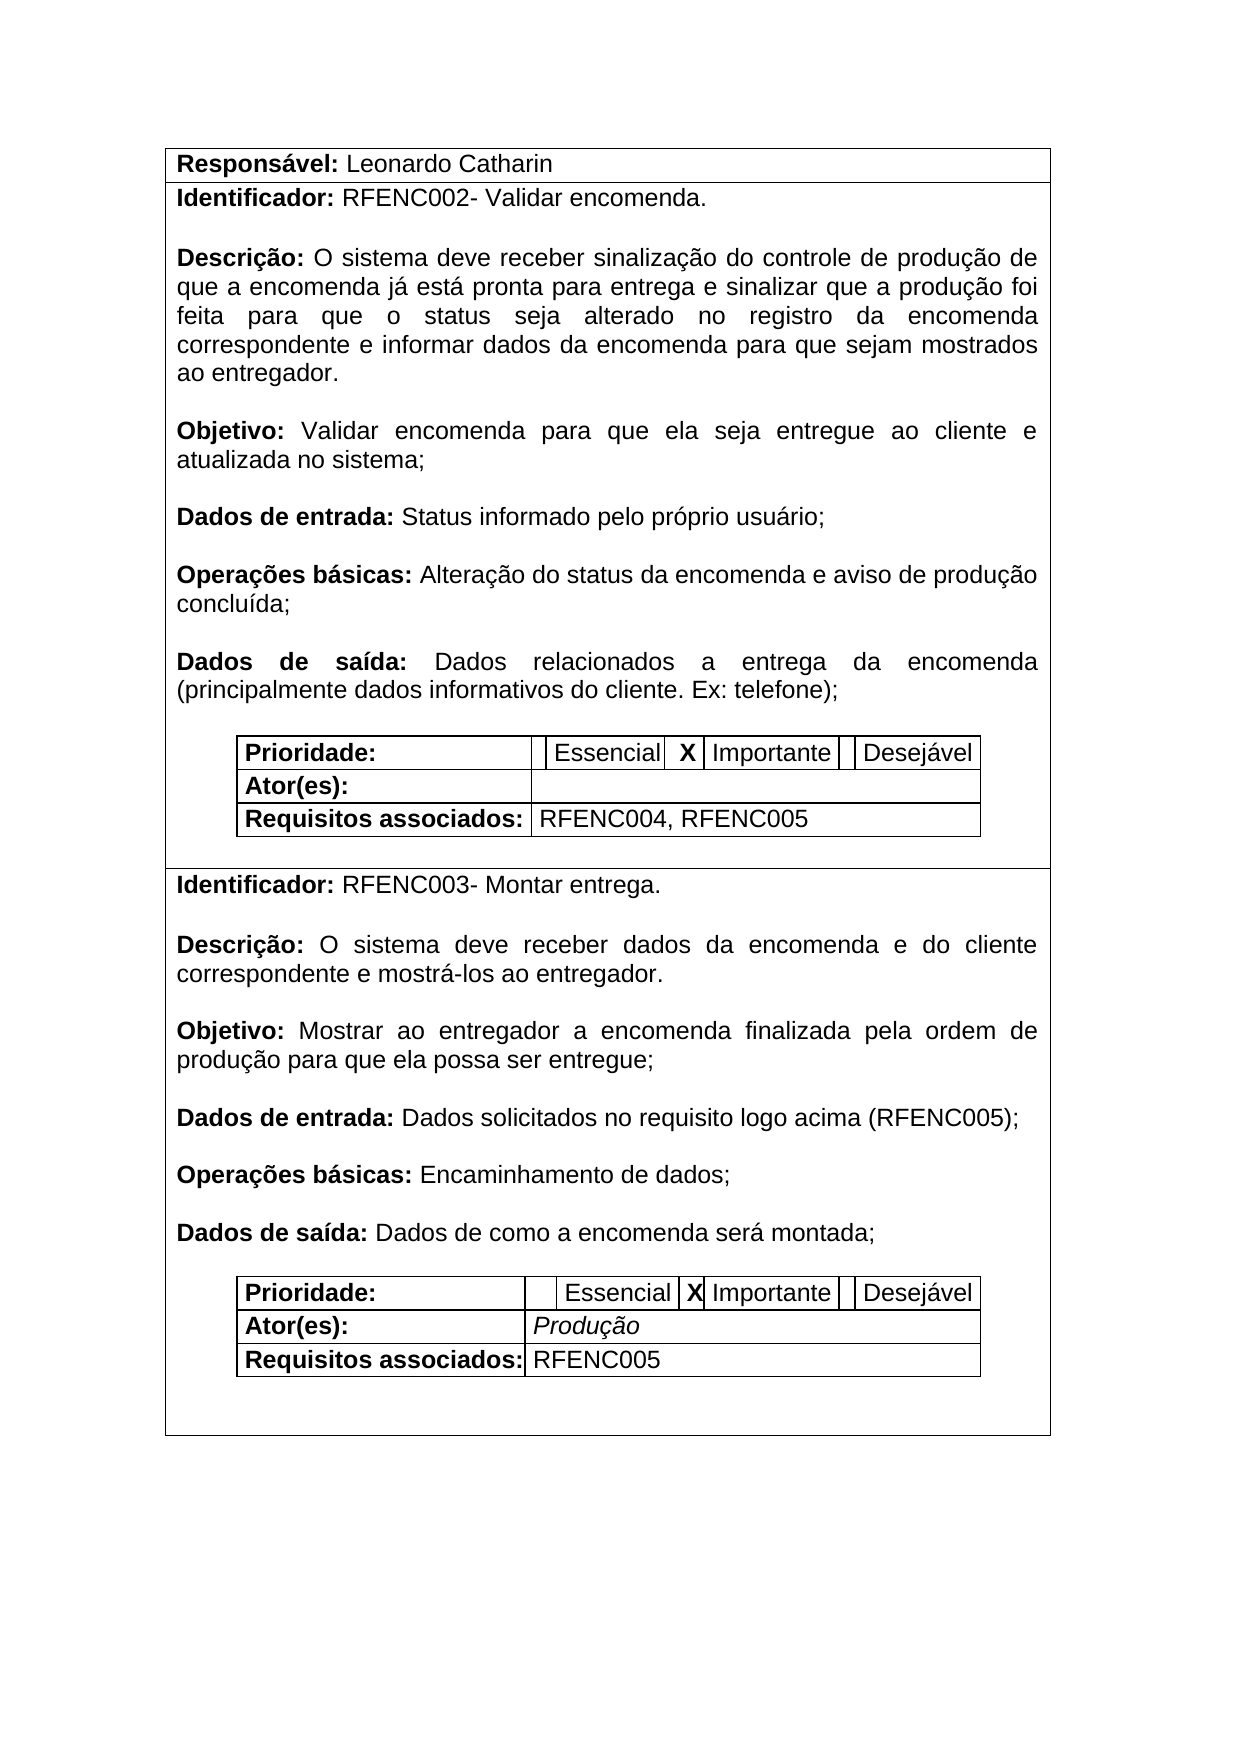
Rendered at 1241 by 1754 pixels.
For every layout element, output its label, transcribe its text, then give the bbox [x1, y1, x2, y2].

table_cell Identificador: RFENC003- Montar entrega. Descrição: O sistema deve receber dados da encomenda e do cliente correspondente e mostrá-los ao entregador. Objetivo: Mostrar ao entregador a encomenda finalizada pela ordem de produção para que ela possa ser entregue; Dados de entrada: Dados solicitados no requisito logo acima (RFENC005); Operações básicas: Encaminhamento de dados; Dados de saída: Dados de como a encomenda será montada; [166, 869, 1050, 1435]
table_cell Identificador: RFENC002- Validar encomenda. Descrição: O sistema deve receber sinalização do controle de produção de que a encomenda já está pronta para entrega e sinalizar que a produção foi feita para que o status seja alterado no registro da encomenda correspondente e informar dados da encomenda para que sejam mostrados ao entregador. Objetivo: Validar encomenda para que ela seja entregue ao cliente e atualizada no sistema; Dados de entrada: Status informado pelo próprio usuário; Operações básicas: Alteração do status da encomenda e aviso de produção concluída; Dados de saída: Dados relacionados a entrega da encomenda (principalmente dados informativos do cliente. Ex: telefone); [166, 183, 1050, 868]
table_header Responsável: Leonardo Catharin [166, 149, 1050, 182]
